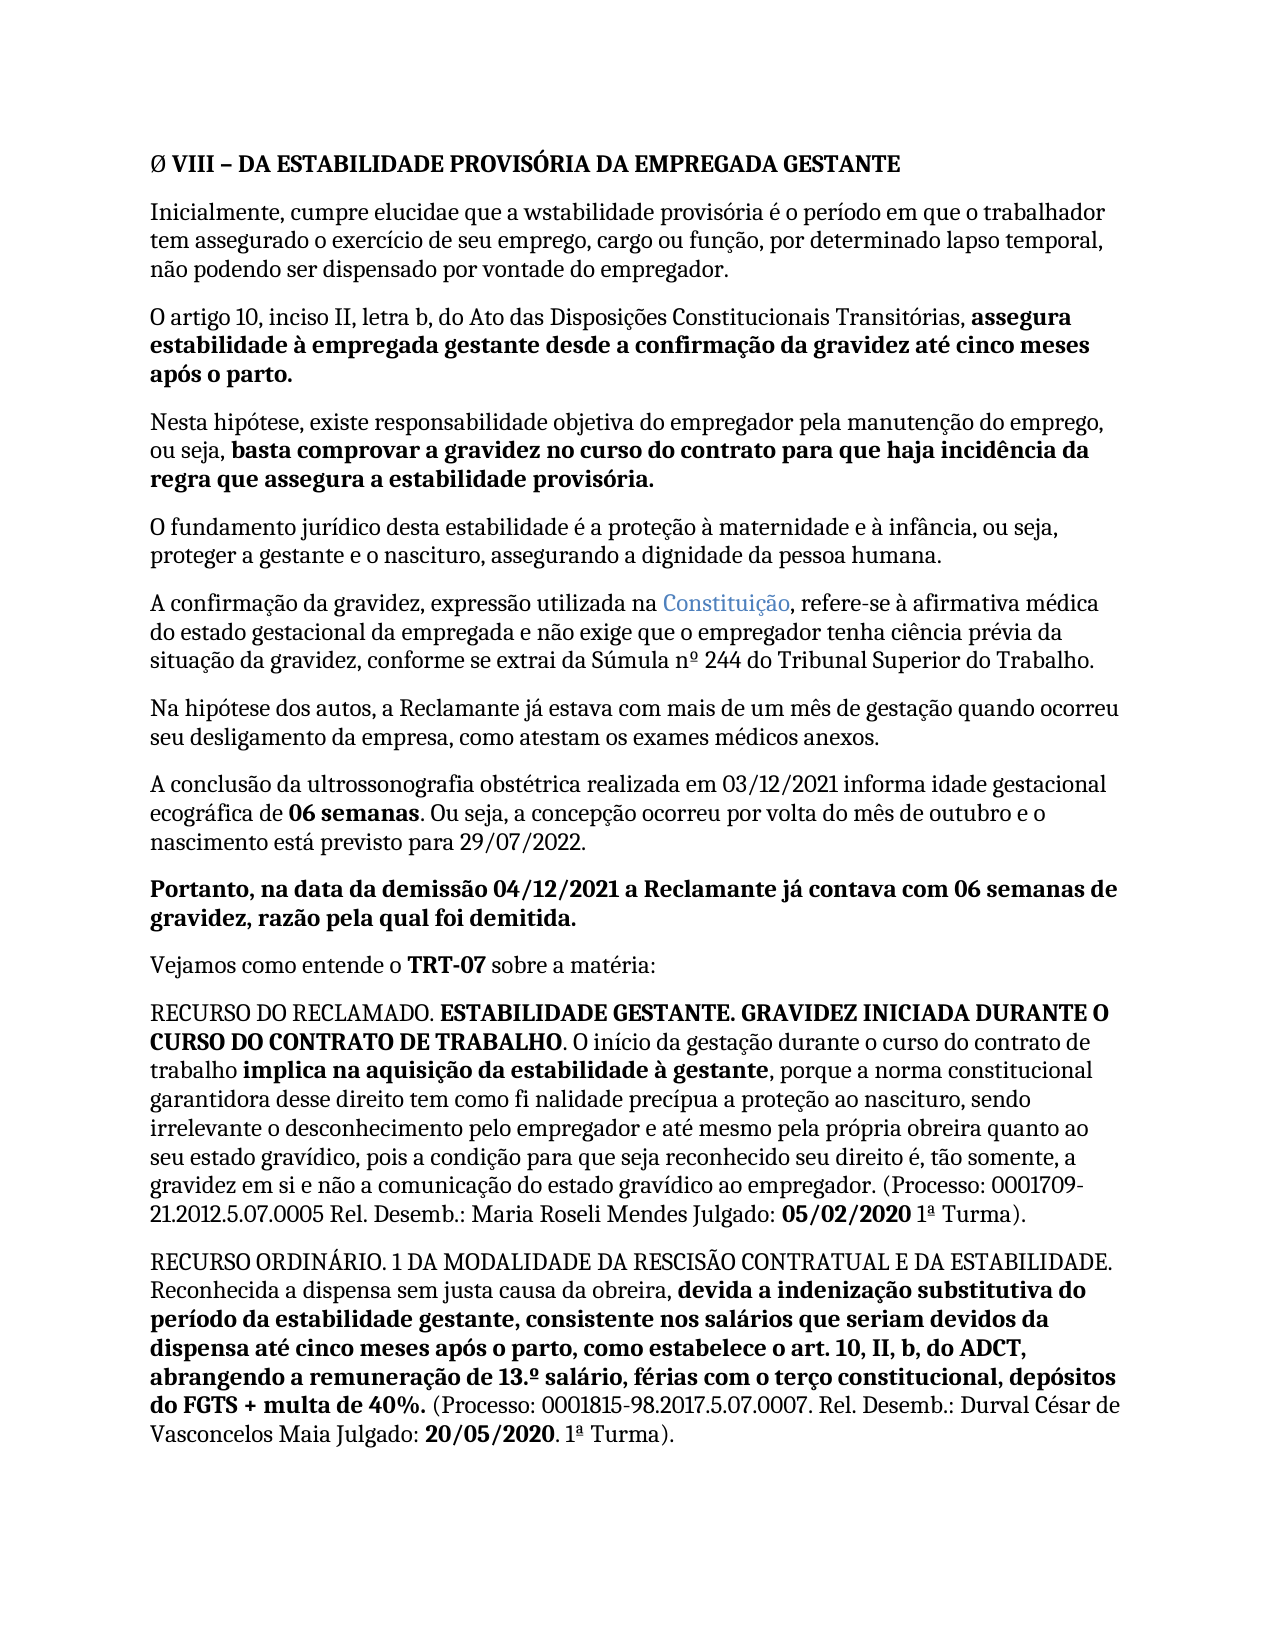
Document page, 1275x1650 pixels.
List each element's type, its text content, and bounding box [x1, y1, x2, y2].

text RECURSO ORDINÁRIO. 1 DA MODALIDADE DA RESCISÃO CONTRATUAL E DA ESTABILIDADE. Reconhecida a dispensa sem justa causa da obreira, devida a indenização substitutiva do período da estabilidade gestante, consistente nos salários que seriam devidos da dispensa até cinco meses após o parto, como estabelece o art. 10, II, b, do ADCT, abrangendo a remuneração de 13.º salário, férias com o terço constitucional, depósitos do FGTS + multa de 40%. (Processo: 0001815-98.2017.5.07.0007. Rel. Desemb.: Durval César de Vasconcelos Maia Julgado: 20/05/2020. 1ª Turma). [150, 1247, 1125, 1449]
text Vejamos como entende o TRT-07 sobre a matéria: [150, 951, 1125, 980]
text O artigo 10, inciso II, letra b, do Ato das Disposições Constitucionais Transitórias, assegura estabilidade à empregada gestante desde a confirmação da gravidez até cinco meses após o parto. [150, 302, 1125, 389]
text Ø VIII – DA ESTABILIDADE PROVISÓRIA DA EMPREGADA GESTANTE [150, 150, 1125, 179]
text A conclusão da ultrossonografia obstétrica realizada em 03/12/2021 informa idade gestacional ecográfica de 06 semanas. Ou seja, a concepção ocorreu por volta do mês de outubro e o nascimento está previsto para 29/07/2022. [150, 770, 1125, 856]
text Inicialmente, cumpre elucidae que a wstabilidade provisória é o período em que o trabalhador tem assegurado o exercício de seu emprego, cargo ou função, por determinado lapso temporal, não podendo ser dispensado por vontade do empregador. [150, 197, 1125, 284]
text A confirmação da gravidez, expressão utilizada na Constituição, refere-se à afirmativa médica do estado gestacional da empregada e não exige que o empregador tenha ciência prévia da situação da gravidez, conforme se extrai da Súmula nº 244 do Tribunal Superior do Trabalho. [150, 589, 1125, 675]
text O fundamento jurídico desta estabilidade é a proteção à maternidade e à infância, ou seja, proteger a gestante e o nascituro, assegurando a dignidade da pessoa humana. [150, 512, 1125, 570]
text RECURSO DO RECLAMADO. ESTABILIDADE GESTANTE. GRAVIDEZ INICIADA DURANTE O CURSO DO CONTRATO DE TRABALHO. O início da gestação durante o curso do contrato de trabalho implica na aquisição da estabilidade à gestante, porque a norma constitucional garantidora desse direito tem como fi nalidade precípua a proteção ao nascituro, sendo irrelevante o desconhecimento pelo empregador e até mesmo pela própria obreira quanto ao seu estado gravídico, pois a condição para que seja reconhecido seu direito é, tão somente, a gravidez em si e não a comunicação do estado gravídico ao empregador. (Processo: 0001709-21.2012.5.07.0005 Rel. Desemb.: Maria Roseli Mendes Julgado: 05/02/2020 1ª Turma). [150, 999, 1125, 1229]
text Portanto, na data da demissão 04/12/2021 a Reclamante já contava com 06 semanas de gravidez, razão pela qual foi demitida. [150, 875, 1125, 932]
text Nesta hipótese, existe responsabilidade objetiva do empregador pela manutenção do emprego, ou seja, basta comprovar a gravidez no curso do contrato para que haja incidência da regra que assegura a estabilidade provisória. [150, 407, 1125, 494]
text Na hipótese dos autos, a Reclamante já estava com mais de um mês de gestação quando ocorreu seu desligamento da empresa, como atestam os exames médicos anexos. [150, 694, 1125, 751]
